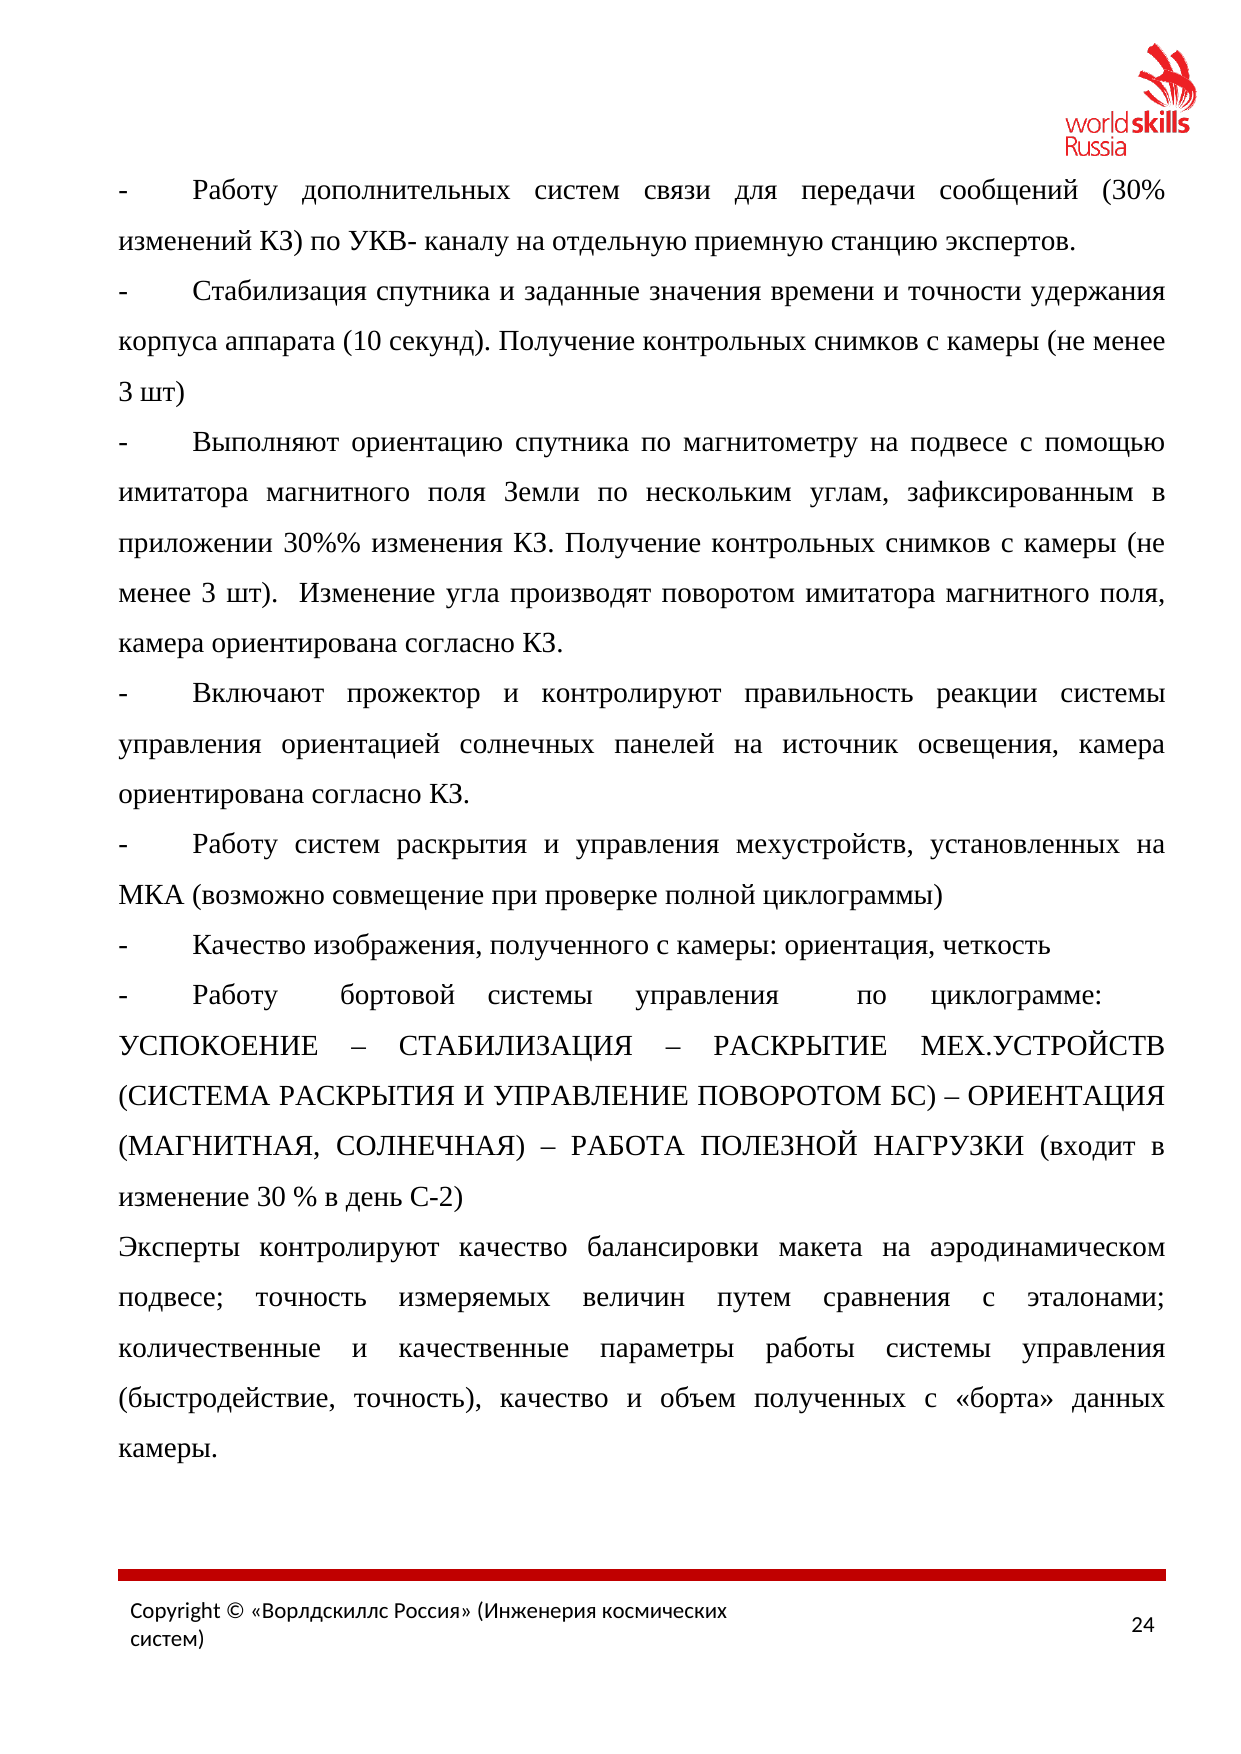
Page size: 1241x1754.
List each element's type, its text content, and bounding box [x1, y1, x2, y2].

list Стабилизация спутника и заданные значения времени и точности удержания корпуса аппарата (10 секунд). Получение контрольных снимков с камеры (не менее 3 шт) [118, 273, 1166, 407]
list Выполняют ориентацию спутника по магнитометру на подвесе с помощью имитатора магнитного поля Земли по нескольким углам, зафиксированным в приложении 30%% изменения КЗ. Получение контрольных снимков с камеры (не менее 3 шт). Изменение угла производят поворотом имитатора магнитного поля, камера ориентирована согласно КЗ. [118, 424, 1166, 659]
list Работу бортовой системы управления по циклограмме: УСПОКОЕНИЕ – СТАБИЛИЗАЦИЯ – РАСКРЫТИЕ МЕХ.УСТРОЙСТВ (СИСТЕМА РАСКРЫТИЯ И УПРАВЛЕНИЕ ПОВОРОТОМ БС) – ОРИЕНТАЦИЯ (МАГНИТНАЯ, СОЛНЕЧНАЯ) – РАБОТА ПОЛЕЗНОЙ НАГРУЗКИ (входит в изменение 30 % в день С-2) [118, 977, 1166, 1212]
list Работу дополнительных систем связи для передачи сообщений (30% изменений КЗ) по УКВ- каналу на отдельную приемную станцию экспертов. [118, 87, 1166, 256]
list Включают прожектор и контролируют правильность реакции системы управления ориентацией солнечных панелей на источник освещения, камера ориентирована согласно КЗ. [118, 676, 1166, 810]
picture [1065, 43, 1222, 156]
list Работу систем раскрытия и управления мехустройств, установленных на МКА (возможно совмещение при проверке полной циклограммы) [118, 827, 1166, 910]
list Качество изображения, полученного с камеры: ориентация, четкость [118, 927, 1166, 961]
text Эксперты контролируют качество балансировки макета на аэродинамическом подвесе; точность измеряемых величин путем сравнения с эталонами; количественные и качественные параметры работы системы управления (быстродействие, точность), качество и объем полученных с «борта» данных камеры. [118, 1229, 1166, 1464]
